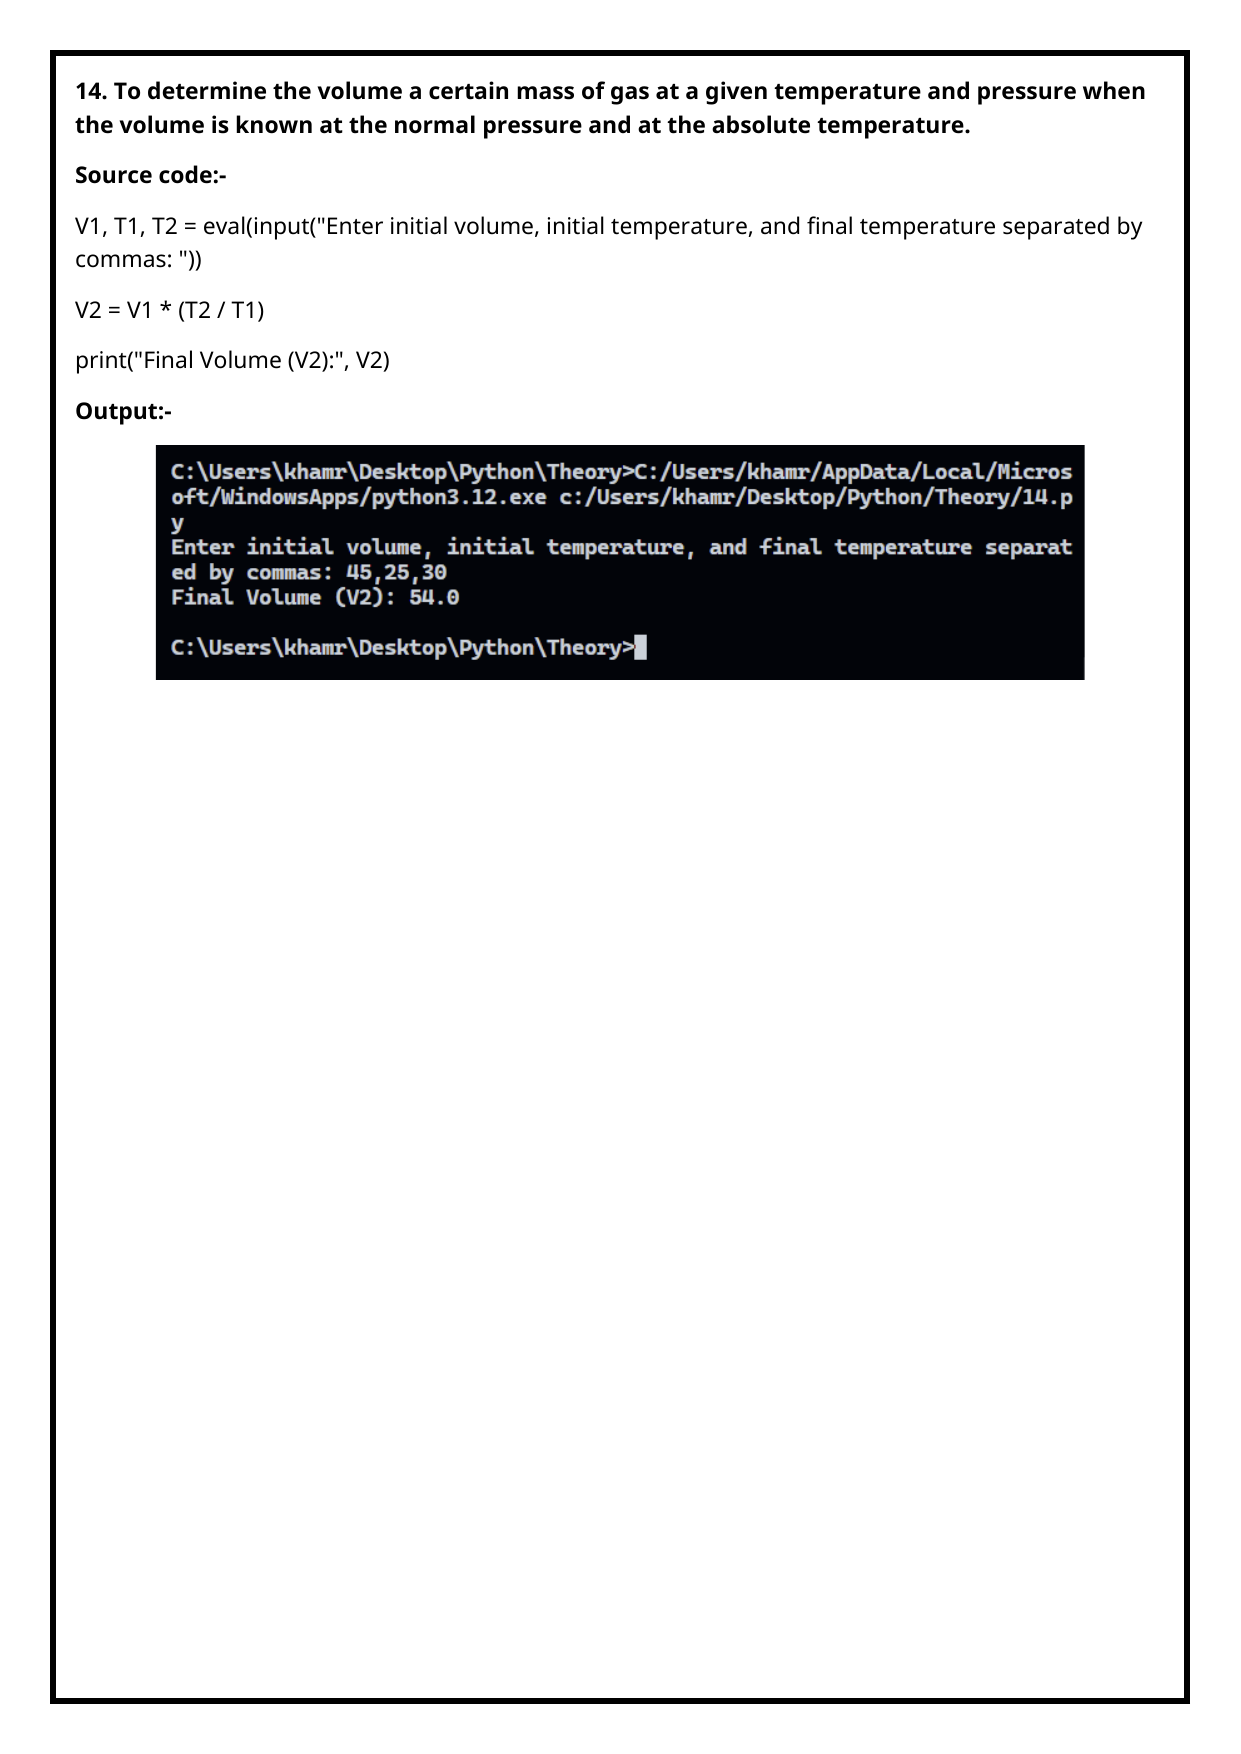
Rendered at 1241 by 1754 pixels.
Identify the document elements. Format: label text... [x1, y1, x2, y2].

text V2 = V1 * (T2 / T1) [75, 294, 1165, 325]
picture [155, 445, 1085, 680]
text Source code:- [75, 159, 1165, 190]
text print("Final Volume (V2):", V2) [75, 344, 1165, 375]
text 14. To determine the volume a certain mass of gas at a given temperature and pressure when the volume is known at the normal pressure and at the absolute temperature. [75, 75, 1165, 140]
text V1, T1, T2 = eval(input("Enter initial volume, initial temperature, and final temperature separated by commas: ")) [75, 209, 1165, 274]
text Output:- [75, 394, 1165, 426]
